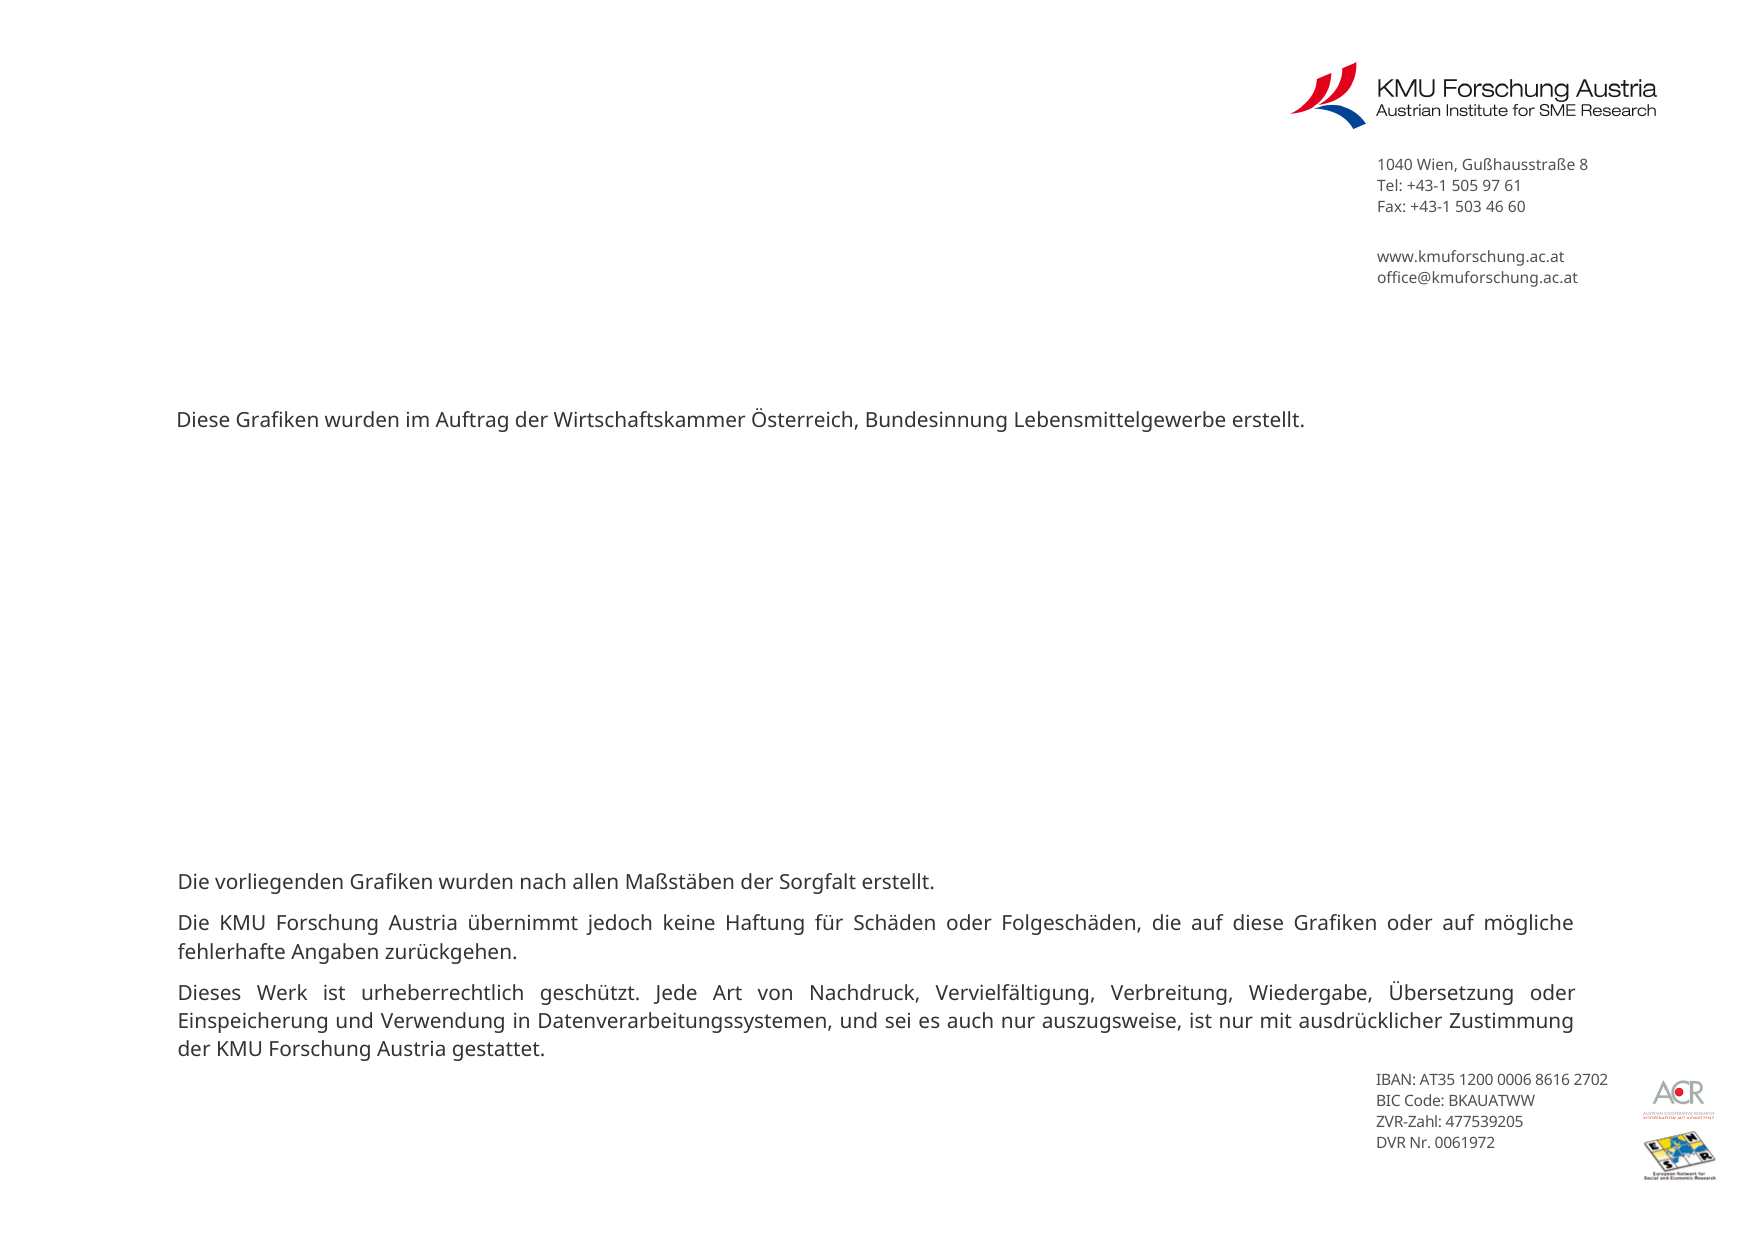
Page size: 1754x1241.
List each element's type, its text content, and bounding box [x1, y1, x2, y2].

text Diese Grafiken wurden im Auftrag der Wirtschaftskammer Österreich, Bundesinnung Lebensmittelgewerbe erstellt. [176, 405, 1635, 433]
text Die KMU Forschung Austria übernimmt jedoch keine Haftung für Schäden oder Folgeschäden, die auf diese Grafiken oder auf mögliche fehlerhafte Angaben zurückgehen. [177, 908, 1577, 965]
picture [1640, 1073, 1720, 1182]
picture [1290, 62, 1657, 129]
text Dieses Werk ist urheberrechtlich geschützt. Jede Art von Nachdruck, Vervielfältigung, Verbreitung, Wiedergabe, Übersetzung oder Einspeicherung und Verwendung in Datenverarbeitungssystemen, und sei es auch nur auszugsweise, ist nur mit ausdrücklicher Zustimmung der KMU Forschung Austria gestattet. [177, 978, 1577, 1063]
text Die vorliegenden Grafiken wurden nach allen Maßstäben der Sorgfalt erstellt. [177, 867, 1577, 896]
